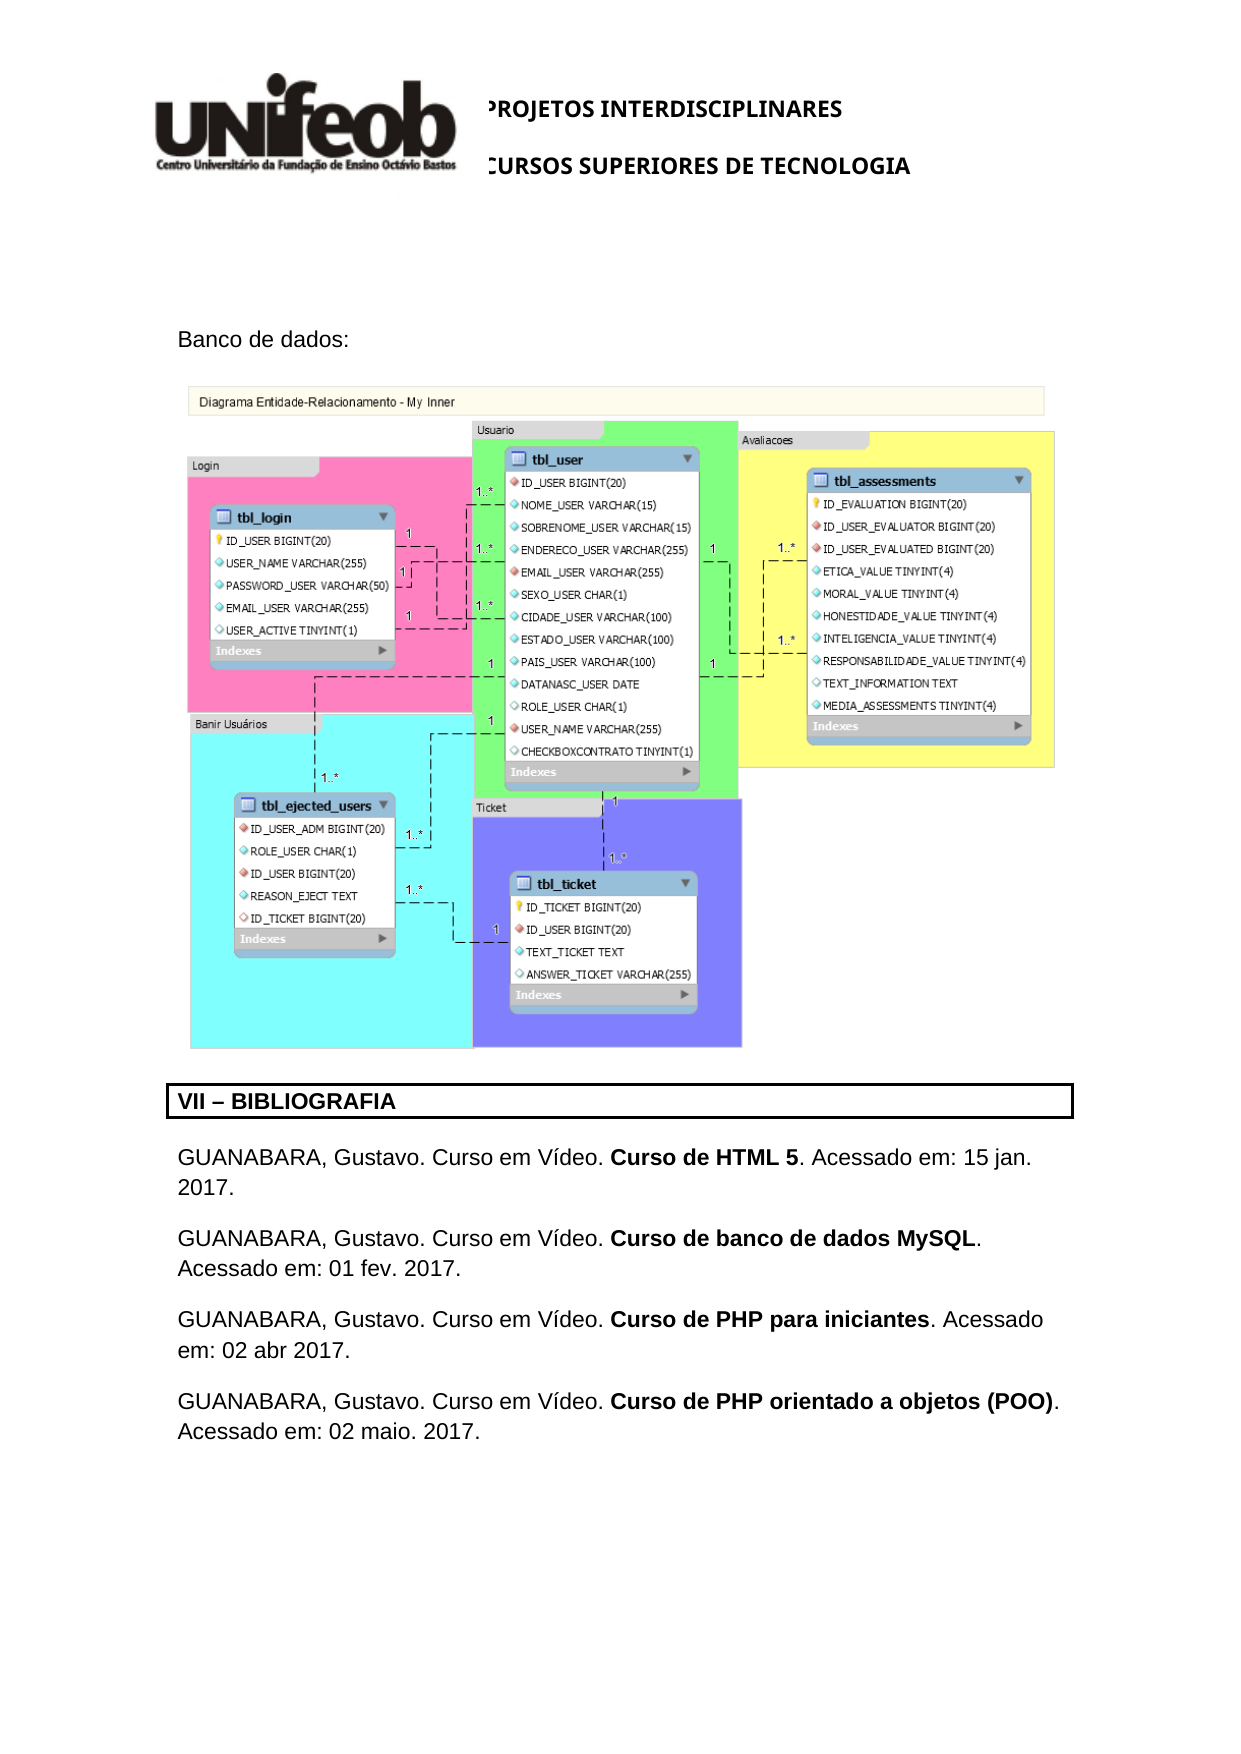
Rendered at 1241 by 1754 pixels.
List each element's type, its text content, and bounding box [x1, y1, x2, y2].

text GUANABARA, Gustavo. Curso em Vídeo. Curso de HTML 5. Acessado em: 15 jan. 2017. [177, 1144, 1063, 1200]
text VII – BIBLIOGRAFIA [169, 1086, 1071, 1116]
picture [132, 73, 489, 196]
picture [177, 376, 1063, 1058]
text Banco de dados: [177, 326, 1063, 352]
text GUANABARA, Gustavo. Curso em Vídeo. Curso de PHP para iniciantes. Acessado em: 02 abr 2017. [177, 1306, 1063, 1363]
text GUANABARA, Gustavo. Curso em Vídeo. Curso de banco de dados MySQL. Acessado em: 01 fev. 2017. [177, 1225, 1063, 1282]
text GUANABARA, Gustavo. Curso em Vídeo. Curso de PHP orientado a objetos (POO). Acessado em: 02 maio. 2017. [177, 1388, 1063, 1444]
